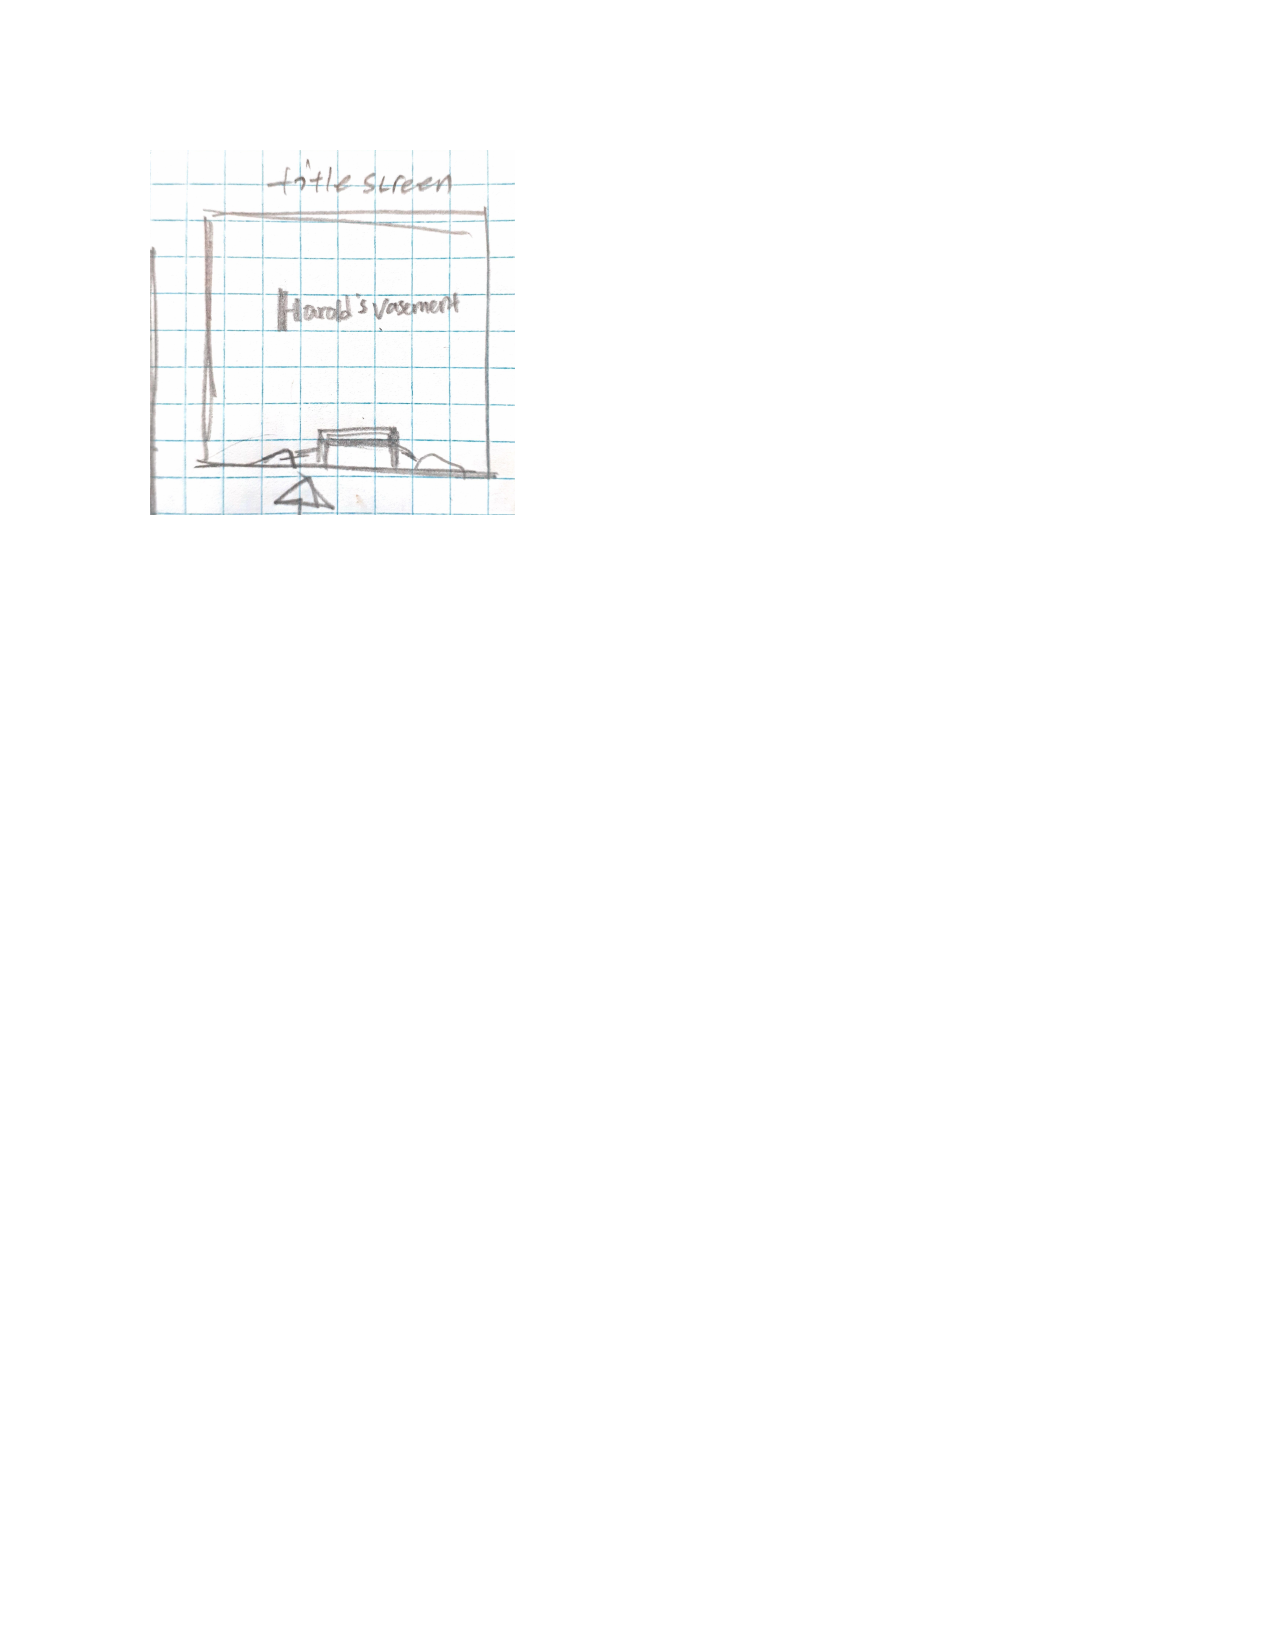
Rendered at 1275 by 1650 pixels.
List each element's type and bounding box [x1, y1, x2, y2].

picture [150, 150, 515, 515]
